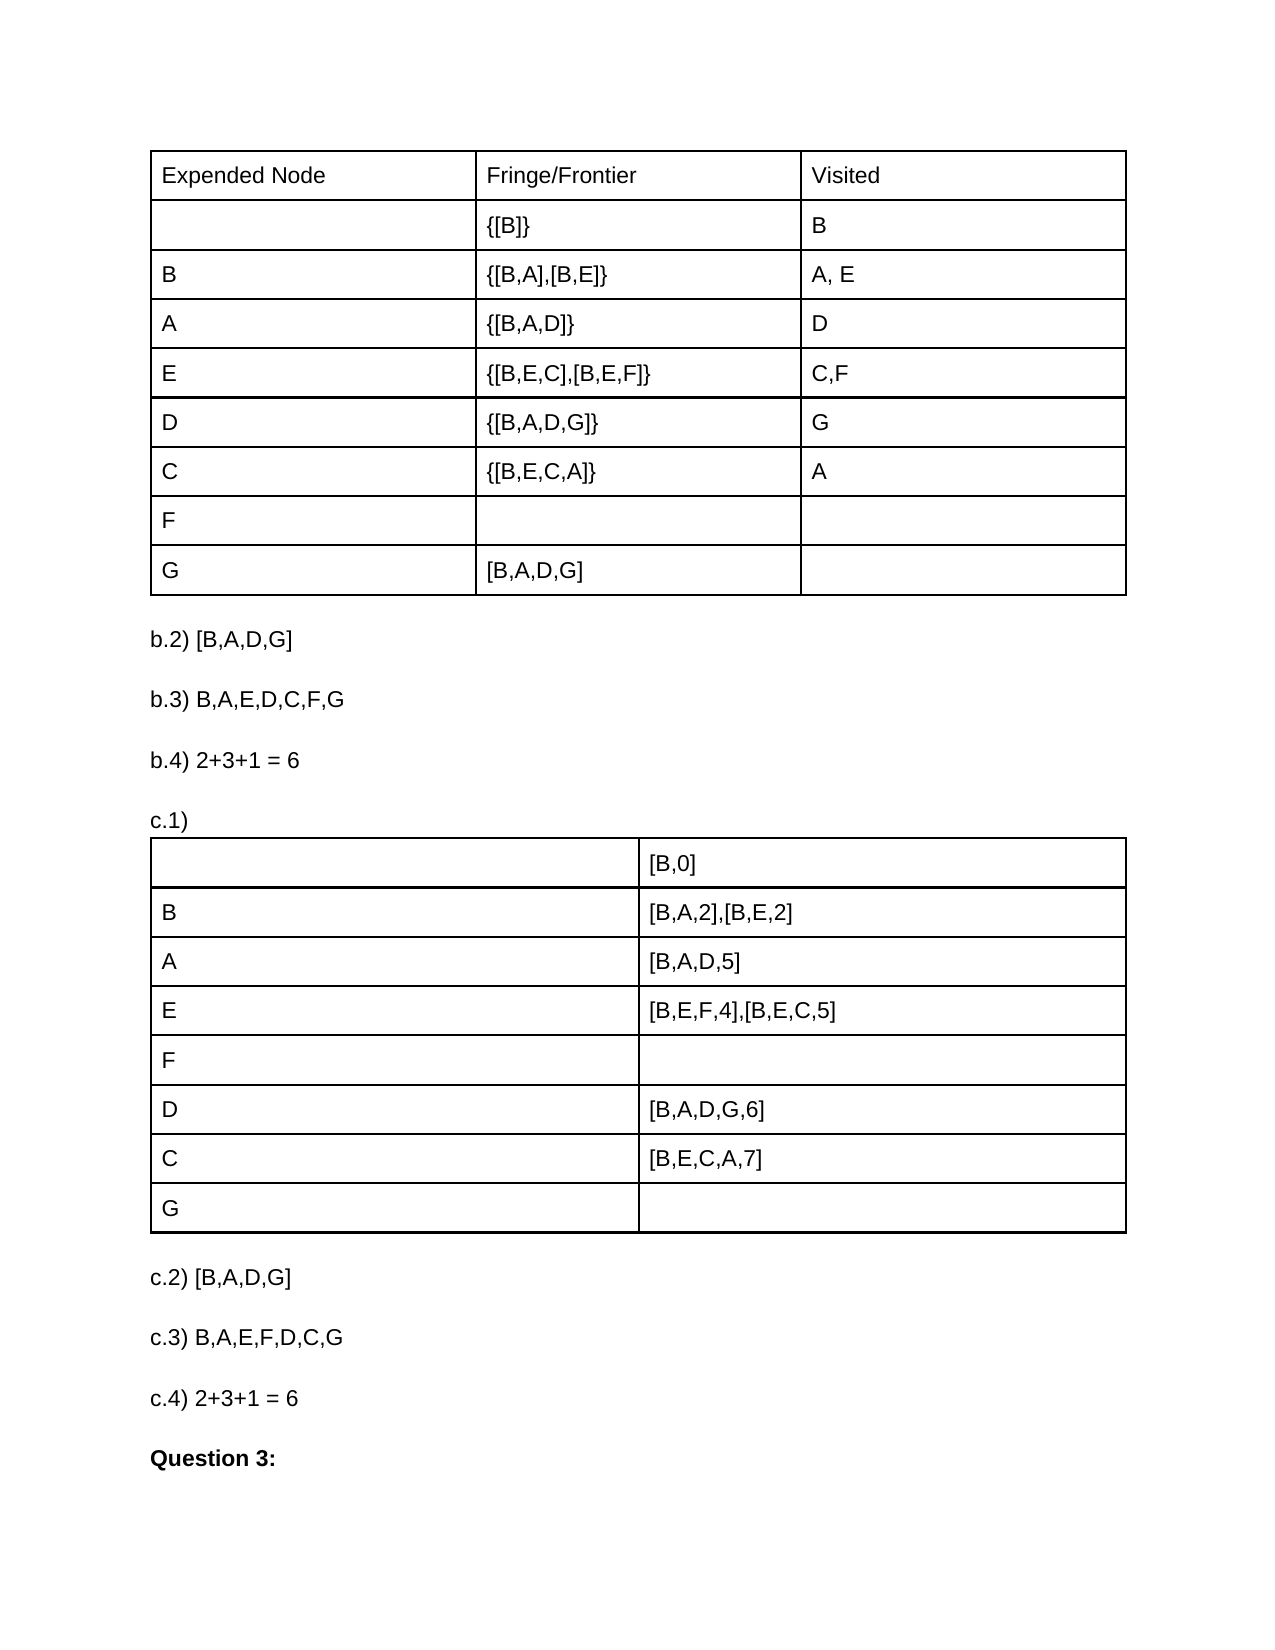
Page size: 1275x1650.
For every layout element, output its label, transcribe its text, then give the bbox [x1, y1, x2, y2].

table_cell E [152, 987, 638, 1034]
table_cell D [152, 399, 475, 446]
table_cell F [152, 497, 475, 544]
text b.2) [B,A,D,G] [150, 626, 1125, 652]
text c.3) B,A,E,F,D,C,G [150, 1324, 1125, 1350]
text c.4) 2+3+1 = 6 [150, 1384, 1125, 1411]
table_cell [B,A,D,G] [477, 546, 800, 593]
table_header Visited [802, 152, 1125, 199]
text Question 3: [150, 1445, 1125, 1471]
table_cell {[B,A,D]} [477, 300, 800, 347]
table_cell C [152, 1135, 638, 1182]
table_header Expended Node [152, 152, 475, 199]
table_cell [640, 1184, 1125, 1231]
table_cell [477, 497, 800, 544]
text b.3) B,A,E,D,C,F,G [150, 686, 1125, 712]
table_cell [802, 546, 1125, 593]
table_cell {[B,A],[B,E]} [477, 251, 800, 298]
table_cell B [152, 251, 475, 298]
table_cell [802, 497, 1125, 544]
table_cell A [152, 300, 475, 347]
table_cell A [802, 448, 1125, 495]
table_cell G [802, 399, 1125, 446]
table_cell F [152, 1036, 638, 1083]
text c.1) [150, 807, 1125, 833]
table_cell {[B,A,D,G]} [477, 399, 800, 446]
table_cell [B,A,D,5] [640, 938, 1125, 985]
table_cell A, E [802, 251, 1125, 298]
table_header [152, 839, 638, 886]
table_cell B [802, 201, 1125, 248]
table_cell {[B,E,C],[B,E,F]} [477, 349, 800, 396]
text c.2) [B,A,D,G] [150, 1264, 1125, 1290]
table_cell E [152, 349, 475, 396]
table_cell {[B]} [477, 201, 800, 248]
table_cell [B,A,2],[B,E,2] [640, 889, 1125, 936]
table_cell G [152, 546, 475, 593]
table_cell [152, 201, 475, 248]
text b.4) 2+3+1 = 6 [150, 747, 1125, 773]
table_cell G [152, 1184, 638, 1231]
table_cell [B,E,C,A,7] [640, 1135, 1125, 1182]
table_cell C,F [802, 349, 1125, 396]
table_cell D [802, 300, 1125, 347]
table_cell A [152, 938, 638, 985]
table_cell [640, 1036, 1125, 1083]
table_cell D [152, 1086, 638, 1133]
table_cell {[B,E,C,A]} [477, 448, 800, 495]
table_cell C [152, 448, 475, 495]
table_cell [B,A,D,G,6] [640, 1086, 1125, 1133]
table_cell [B,E,F,4],[B,E,C,5] [640, 987, 1125, 1034]
table_cell B [152, 889, 638, 936]
table_header [B,0] [640, 839, 1125, 886]
table_header Fringe/Frontier [477, 152, 800, 199]
